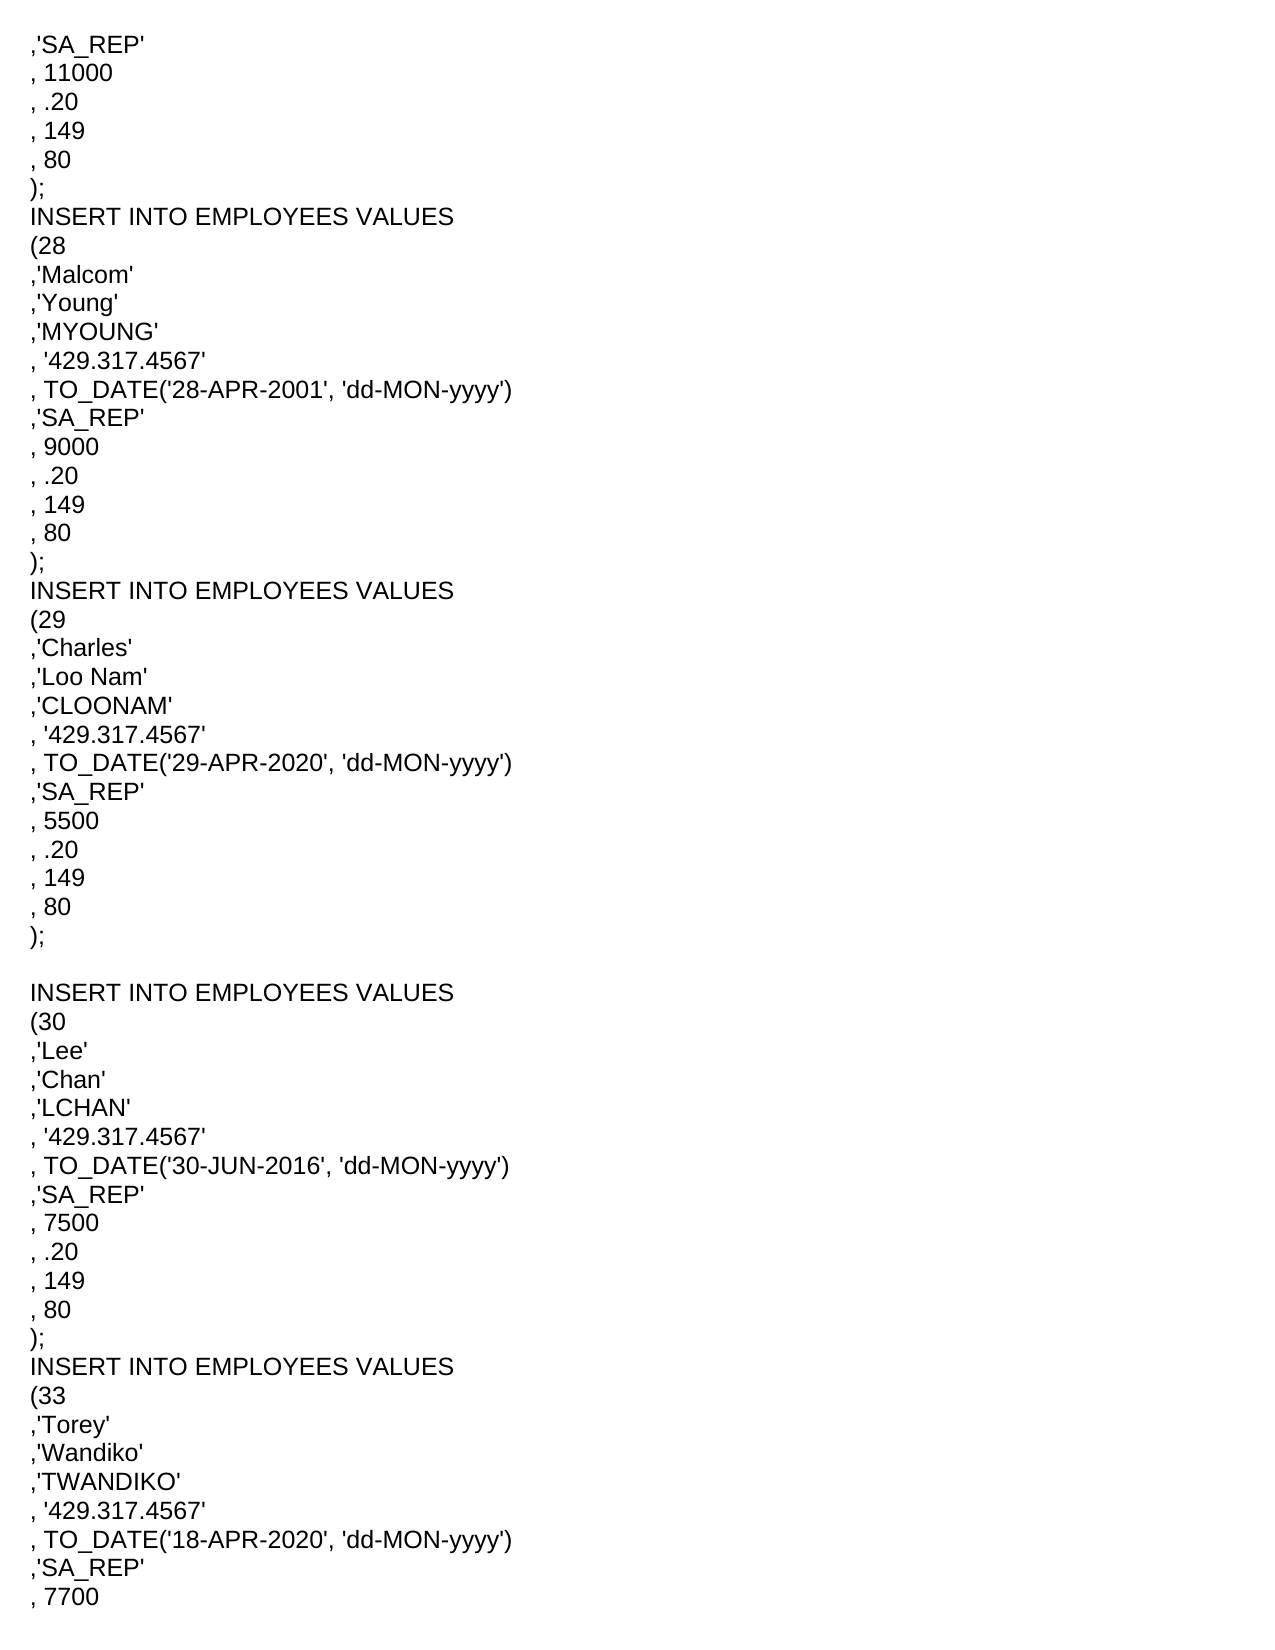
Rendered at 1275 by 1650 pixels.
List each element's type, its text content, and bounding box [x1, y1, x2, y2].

text ); [29, 1323, 1245, 1352]
text INSERT INTO EMPLOYEES VALUES [29, 1352, 1245, 1381]
text ,'SA_REP' [29, 29, 1245, 58]
text , .20 [29, 87, 1245, 116]
text , .20 [29, 1237, 1245, 1266]
text , .20 [29, 834, 1245, 863]
text (33 [29, 1381, 1245, 1409]
text (30 [29, 1007, 1245, 1036]
text ,'Chan' [29, 1064, 1245, 1093]
text ); [29, 921, 1245, 949]
text , 80 [29, 892, 1245, 921]
text ,'SA_REP' [29, 403, 1245, 432]
text , 7500 [29, 1208, 1245, 1237]
text ,'Wandiko' [29, 1438, 1245, 1467]
text , 149 [29, 489, 1245, 518]
text ,'SA_REP' [29, 1553, 1245, 1582]
text , TO_DATE('29-APR-2020', 'dd-MON-yyyy') [29, 748, 1245, 777]
text ,'Loo Nam' [29, 662, 1245, 691]
text INSERT INTO EMPLOYEES VALUES [29, 202, 1245, 231]
text , 149 [29, 116, 1245, 144]
text , 11000 [29, 58, 1245, 87]
text ,'Lee' [29, 1036, 1245, 1064]
text , TO_DATE('28-APR-2001', 'dd-MON-yyyy') [29, 374, 1245, 403]
text , '429.317.4567' [29, 1496, 1245, 1524]
text , 149 [29, 863, 1245, 892]
text INSERT INTO EMPLOYEES VALUES [29, 576, 1245, 604]
text (29 [29, 604, 1245, 633]
text , .20 [29, 461, 1245, 489]
text , '429.317.4567' [29, 346, 1245, 374]
text ,'Malcom' [29, 259, 1245, 288]
text , 9000 [29, 432, 1245, 461]
text , 80 [29, 1294, 1245, 1323]
text ,'SA_REP' [29, 1179, 1245, 1208]
text ,'Young' [29, 288, 1245, 317]
text , '429.317.4567' [29, 719, 1245, 748]
text (28 [29, 231, 1245, 259]
text , '429.317.4567' [29, 1122, 1245, 1151]
text ); [29, 173, 1245, 202]
text ,'TWANDIKO' [29, 1467, 1245, 1496]
text , 149 [29, 1266, 1245, 1294]
text , 80 [29, 518, 1245, 547]
text ,'Charles' [29, 633, 1245, 662]
text ,'LCHAN' [29, 1093, 1245, 1122]
text , TO_DATE('30-JUN-2016', 'dd-MON-yyyy') [29, 1151, 1245, 1179]
text ,'Torey' [29, 1409, 1245, 1438]
text INSERT INTO EMPLOYEES VALUES [29, 978, 1245, 1007]
text ,'MYOUNG' [29, 317, 1245, 346]
text , 80 [29, 144, 1245, 173]
text ,'SA_REP' [29, 777, 1245, 806]
text , TO_DATE('18-APR-2020', 'dd-MON-yyyy') [29, 1524, 1245, 1553]
text , 5500 [29, 806, 1245, 834]
text ,'CLOONAM' [29, 691, 1245, 719]
text ); [29, 547, 1245, 576]
text , 7700 [29, 1582, 1245, 1611]
